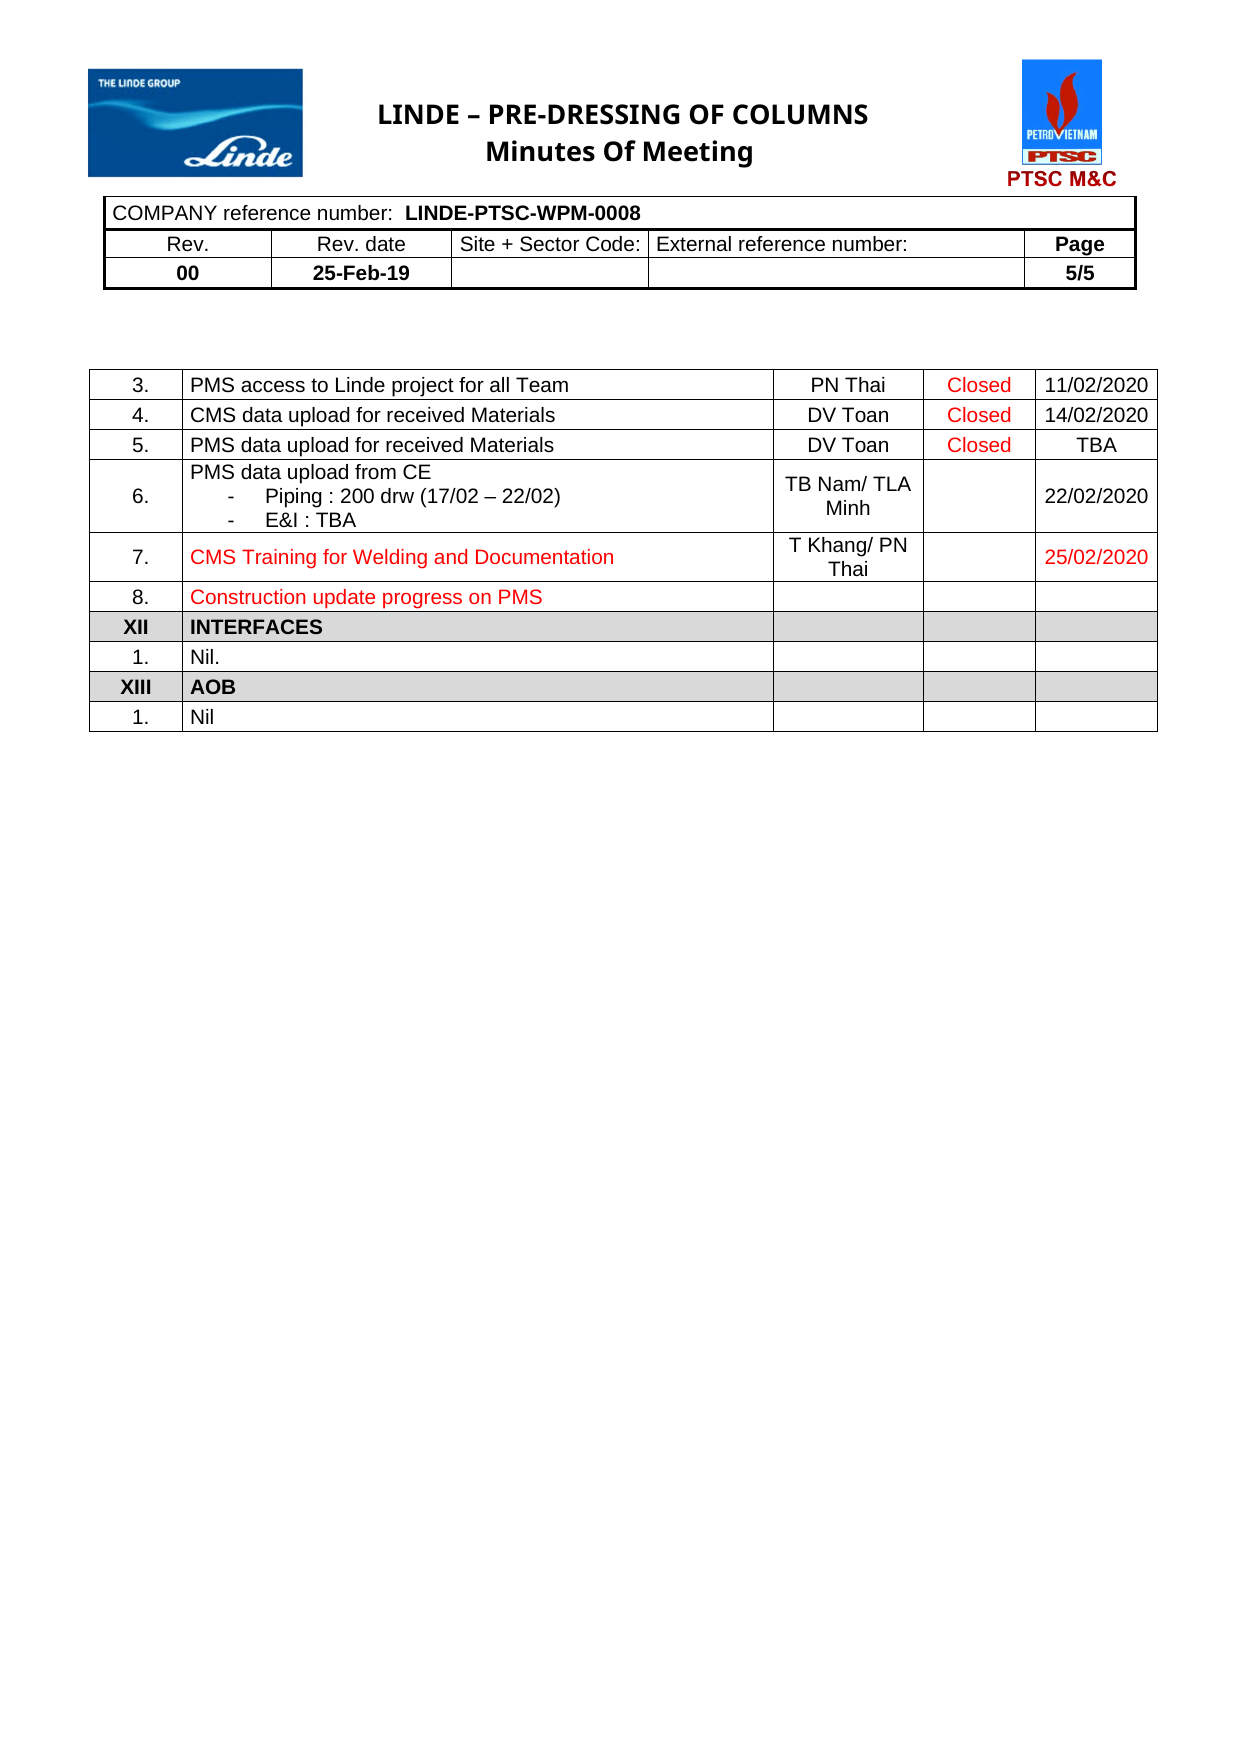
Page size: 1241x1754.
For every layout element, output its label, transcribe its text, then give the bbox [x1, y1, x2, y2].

table_cell [924, 612, 1035, 641]
table_cell [924, 702, 1035, 731]
table_cell [90, 582, 182, 611]
table_cell Closed [924, 430, 1035, 459]
table_cell Construction update progress on PMS [183, 582, 773, 611]
table_cell [924, 672, 1035, 701]
table_cell [1036, 642, 1157, 671]
table_cell [90, 460, 182, 532]
table_cell [774, 582, 923, 611]
table_cell [924, 533, 1035, 581]
table_cell DV Toan [774, 430, 923, 459]
table_cell [1036, 582, 1157, 611]
table_cell PMS access to Linde project for all Team [183, 370, 773, 399]
table_cell [1036, 672, 1157, 701]
table_cell Nil [183, 702, 773, 731]
table_cell INTERFACES [183, 612, 773, 641]
table_cell CMS data upload for received Materials [183, 400, 773, 429]
table_cell PMS data upload for received Materials [183, 430, 773, 459]
table_cell [774, 702, 923, 731]
table_cell [90, 702, 182, 731]
table_cell [924, 582, 1035, 611]
picture [1007, 58, 1117, 187]
table_cell DV Toan [774, 400, 923, 429]
table_cell [774, 672, 923, 701]
table_cell [90, 430, 182, 459]
table_cell CMS Training for Welding and Documentation [183, 533, 773, 581]
table_cell Nil. [183, 642, 773, 671]
table_cell PMS data upload from CE Piping : 200 drw (17/02 – 22/02) E&I : TBA [183, 460, 773, 532]
table_cell [774, 612, 923, 641]
table_cell [1036, 612, 1157, 641]
table_cell XIII [90, 672, 182, 701]
picture [87, 68, 306, 178]
table_cell [774, 642, 923, 671]
table_cell 14/02/2020 [1036, 400, 1157, 429]
table_cell [90, 533, 182, 581]
table_cell 22/02/2020 [1036, 460, 1157, 532]
table_cell XII [90, 612, 182, 641]
table_cell TB Nam/ TLA Minh [774, 460, 923, 532]
table_cell [1036, 702, 1157, 731]
table_cell [90, 400, 182, 429]
table_cell [924, 460, 1035, 532]
table_cell AOB [183, 672, 773, 701]
table_cell T Khang/ PN Thai [774, 533, 923, 581]
table_cell [924, 642, 1035, 671]
table_cell Closed [924, 370, 1035, 399]
table_cell TBA [1036, 430, 1157, 459]
table_cell Closed [924, 400, 1035, 429]
table_cell 25/02/2020 [1036, 533, 1157, 581]
table_cell 11/02/2020 [1036, 370, 1157, 399]
table_cell PN Thai [774, 370, 923, 399]
table_cell [90, 370, 182, 399]
table_cell [90, 642, 182, 671]
